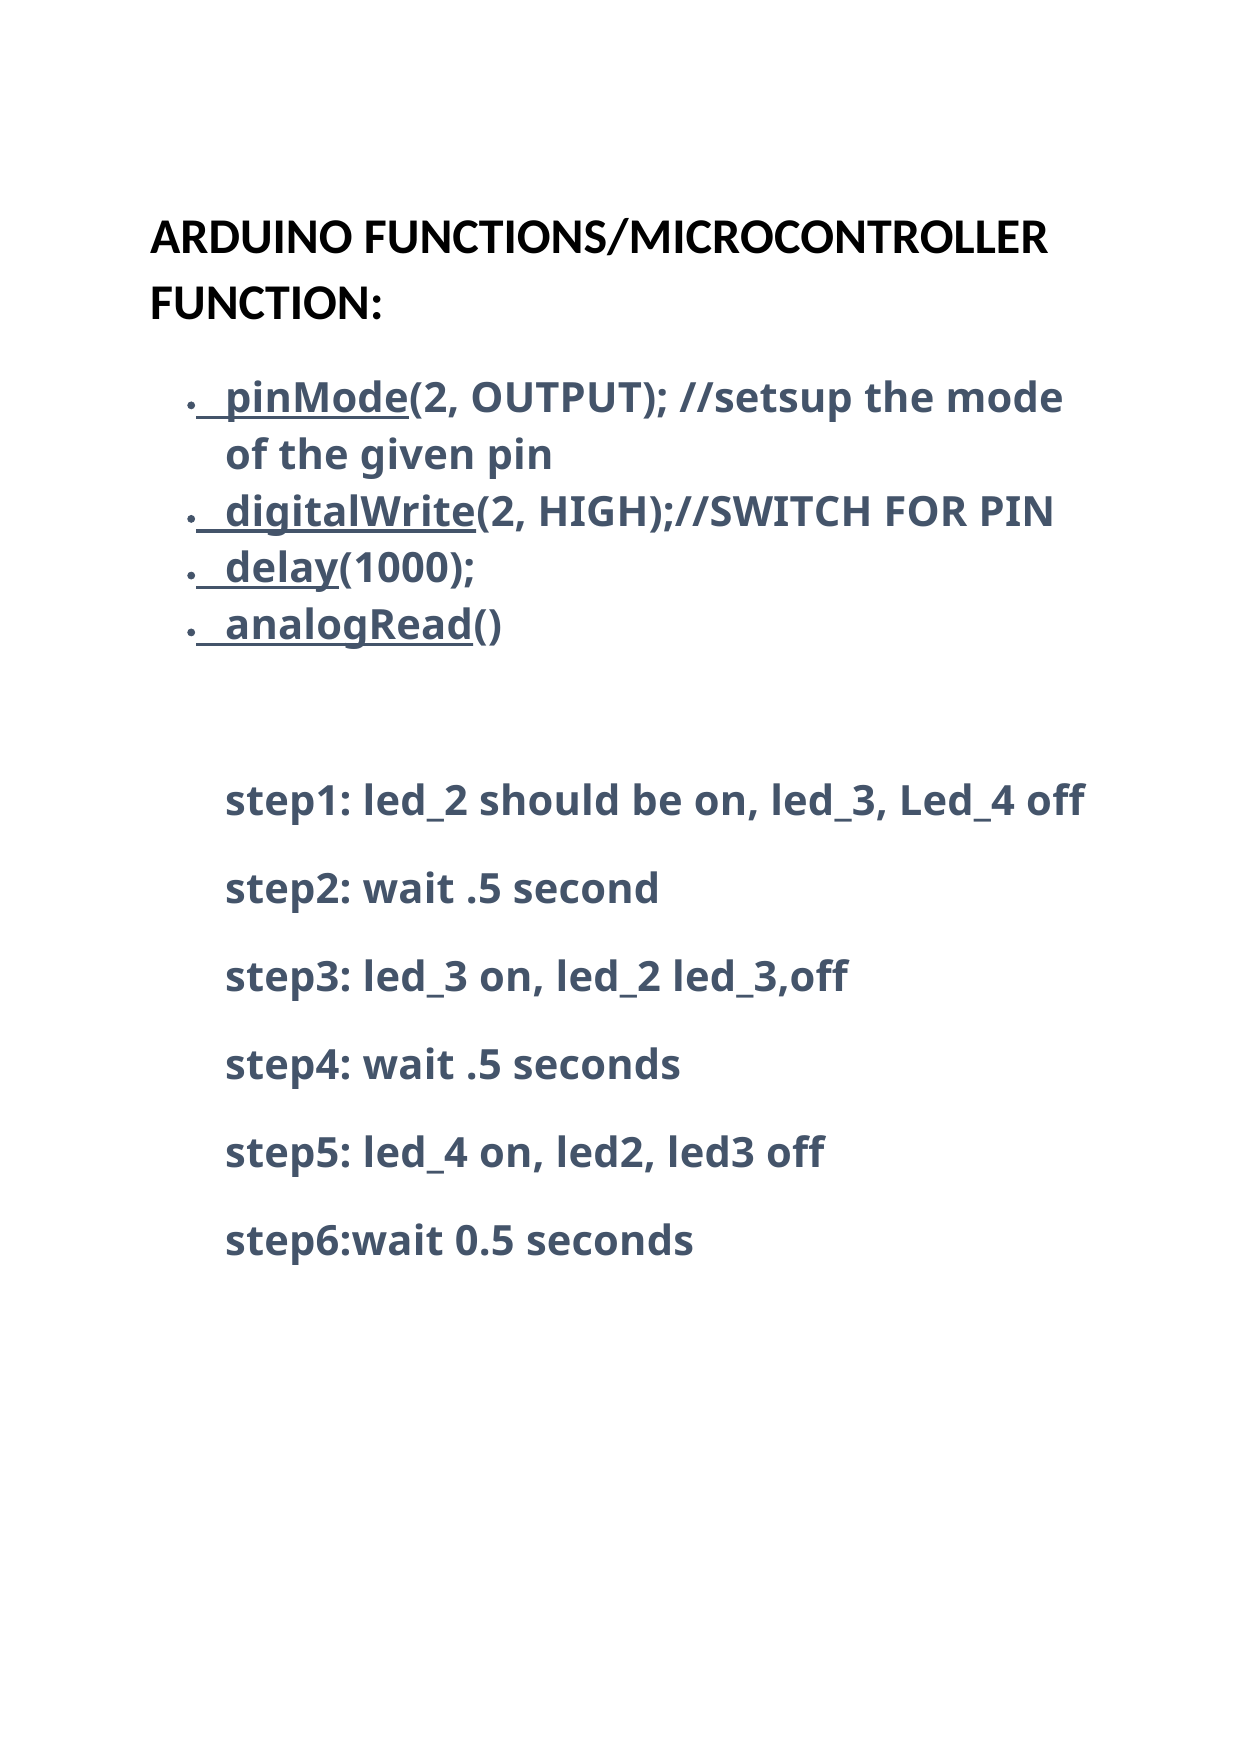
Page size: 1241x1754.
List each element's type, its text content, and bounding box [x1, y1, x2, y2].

list delay(1000); [187, 538, 1090, 595]
text step5: led_4 on, led2, led3 off [225, 1123, 1090, 1180]
list analogRead() [187, 595, 1090, 652]
text step4: wait .5 seconds [225, 1035, 1090, 1092]
list digitalWrite(2, HIGH);//SWITCH FOR PIN [187, 482, 1090, 538]
text ARDUINO FUNCTIONS/MICROCONTROLLER FUNCTION: [150, 205, 1090, 332]
text step6:wait 0.5 seconds [225, 1211, 1090, 1268]
list pinMode(2, OUTPUT); //setsup the mode of the given pin [187, 368, 1090, 482]
text step2: wait .5 second [225, 859, 1090, 916]
text step3: led_3 on, led_2 led_3,off [225, 947, 1090, 1004]
text step1: led_2 should be on, led_3, Led_4 off [225, 771, 1090, 828]
